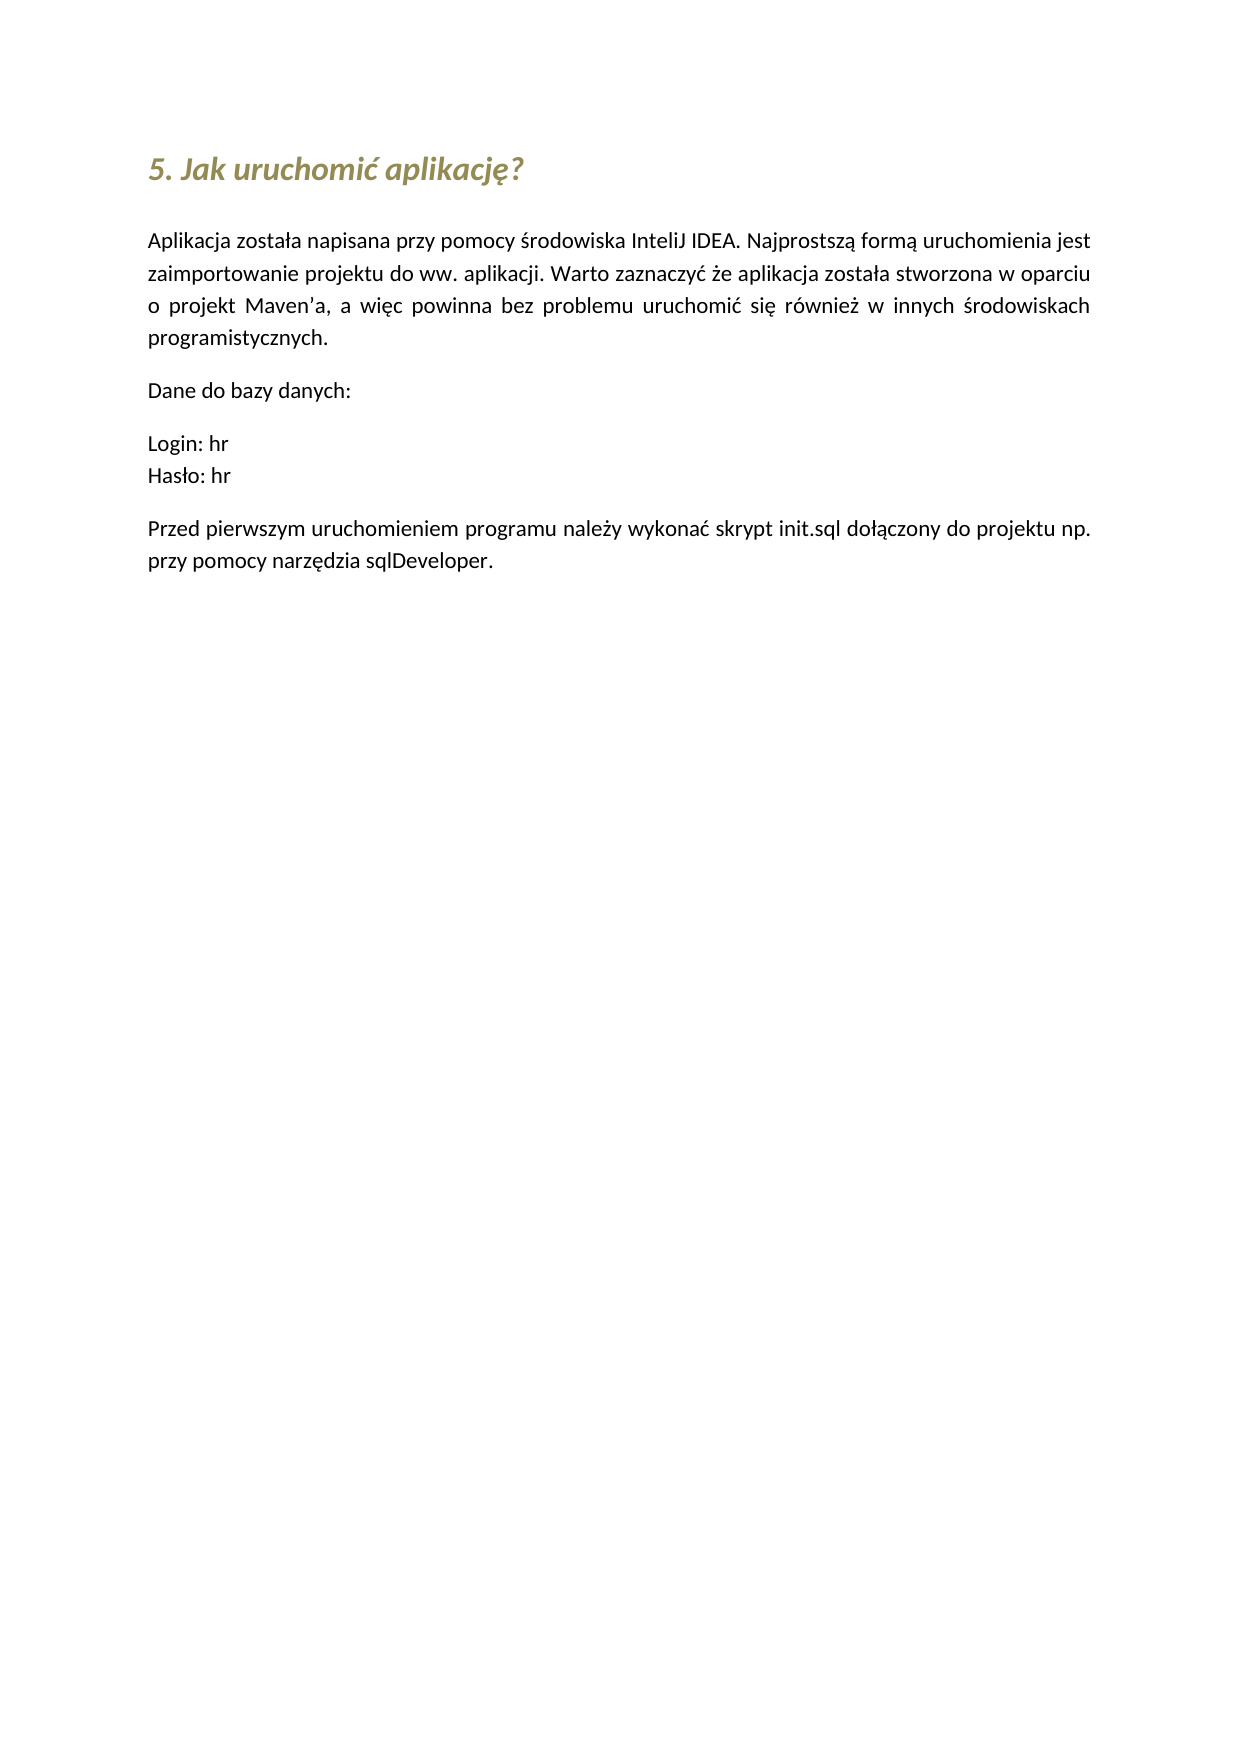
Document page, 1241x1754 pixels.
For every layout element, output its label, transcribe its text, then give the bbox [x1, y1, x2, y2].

text 5. Jak uruchomić aplikację? [148, 148, 1093, 188]
text Przed pierwszym uruchomieniem programu należy wykonać skrypt init.sql dołączony do projektu np. przy pomocy narzędzia sqlDeveloper. [148, 514, 1093, 574]
text Dane do bazy danych: [148, 376, 1093, 404]
text Login: hr Hasło: hr [148, 429, 1093, 489]
text Aplikacja została napisana przy pomocy środowiska InteliJ IDEA. Najprostszą formą uruchomienia jest zaimportowanie projektu do ww. aplikacji. Warto zaznaczyć że aplikacja została stworzona w oparciu o projekt Maven’a, a więc powinna bez problemu uruchomić się również w innych środowiskach programistycznych. [148, 227, 1093, 351]
